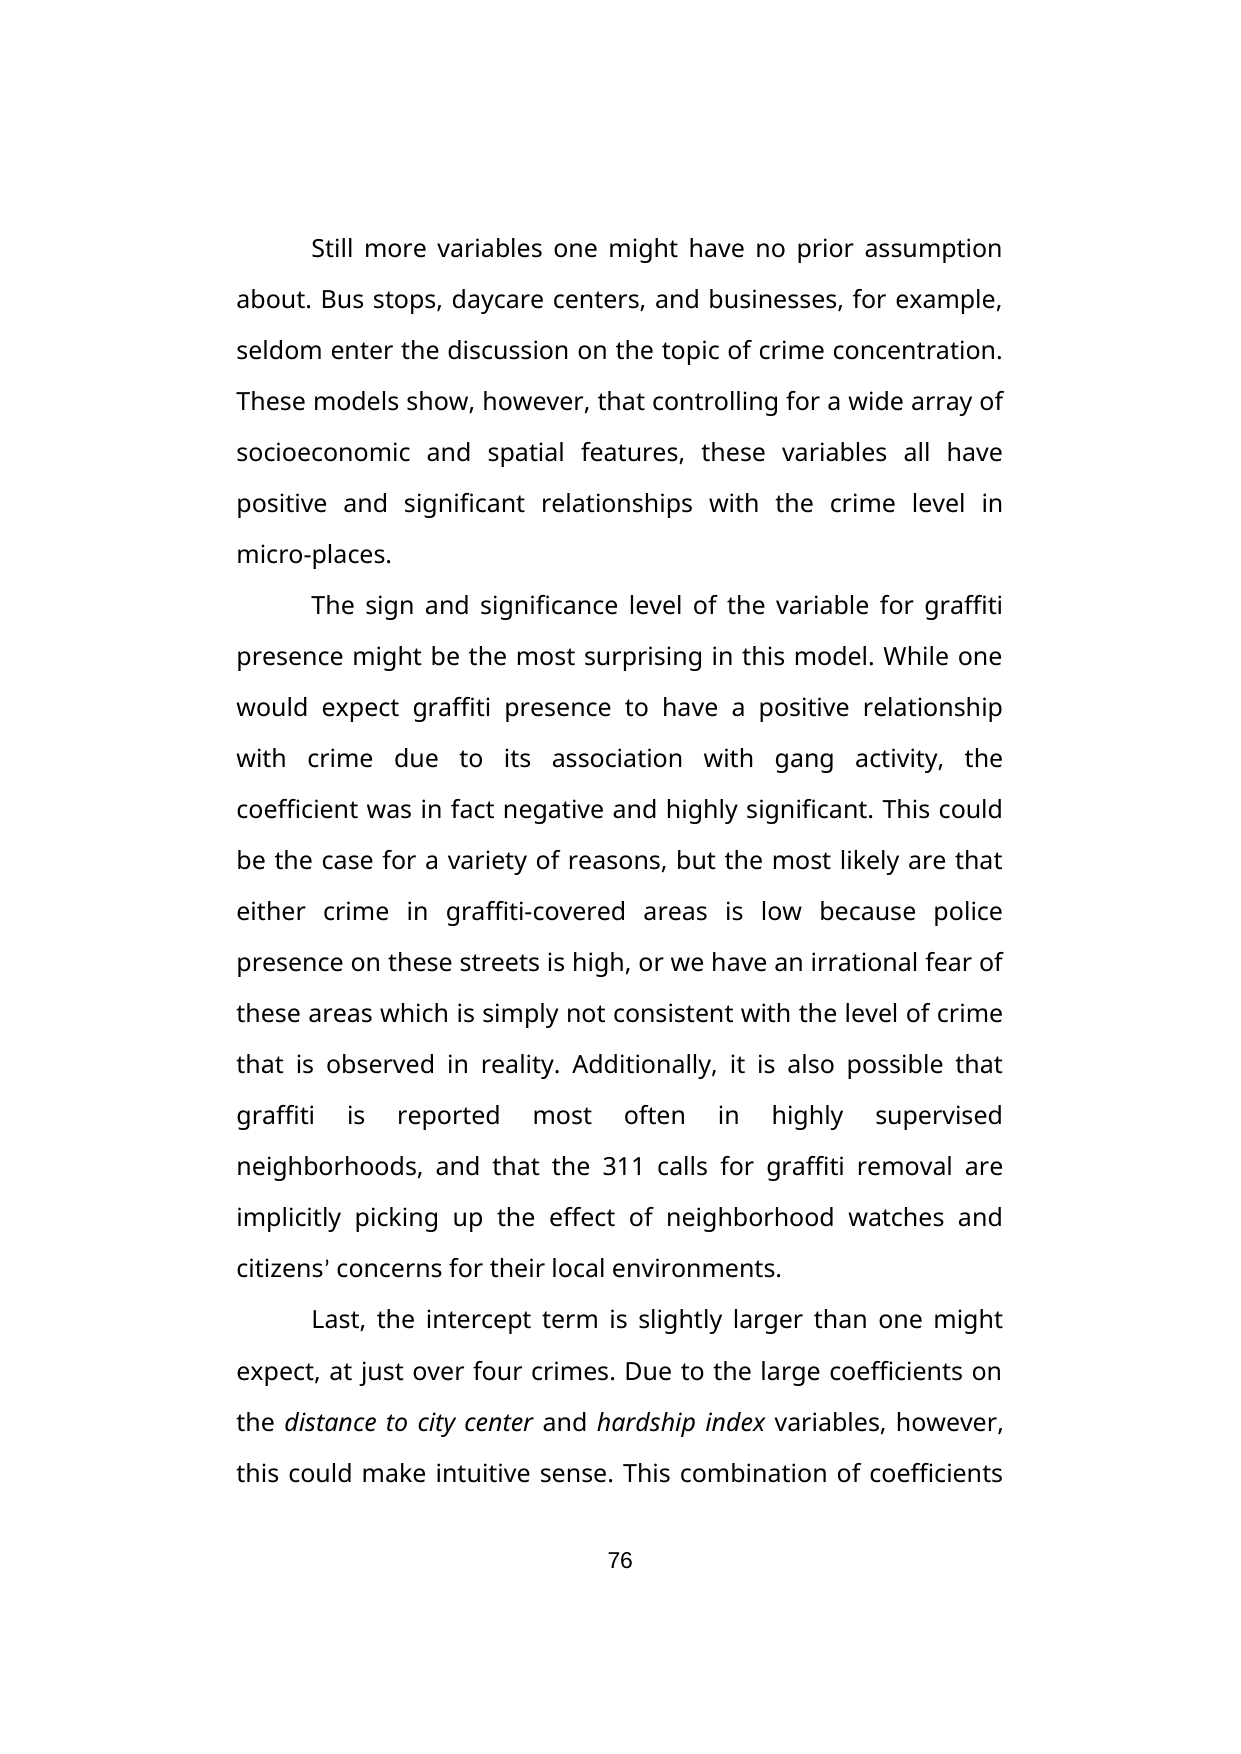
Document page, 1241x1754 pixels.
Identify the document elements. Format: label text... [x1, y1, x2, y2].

text The sign and significance level of the variable for graffiti presence might be the most surprising in this model. While one would expect graffiti presence to have a positive relationship with crime due to its association with gang activity, the coefficient was in fact negative and highly significant. This could be the case for a variety of reasons, but the most likely are that either crime in graffiti-covered areas is low because police presence on these streets is high, or we have an irrational fear of these areas which is simply not consistent with the level of crime that is observed in reality. Additionally, it is also possible that graffiti is reported most often in highly supervised neighborhoods, and that the 311 calls for graffiti removal are implicitly picking up the effect of neighborhood watches and citizens’ concerns for their local environments. [236, 588, 1004, 1285]
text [236, 1302, 1004, 1489]
text Still more variables one might have no prior assumption about. Bus stops, daycare centers, and businesses, for example, seldom enter the discussion on the topic of crime concentration. These models show, however, that controlling for a wide array of socioeconomic and spatial features, these variables all have positive and significant relationships with the crime level in micro-places. [236, 230, 1004, 571]
